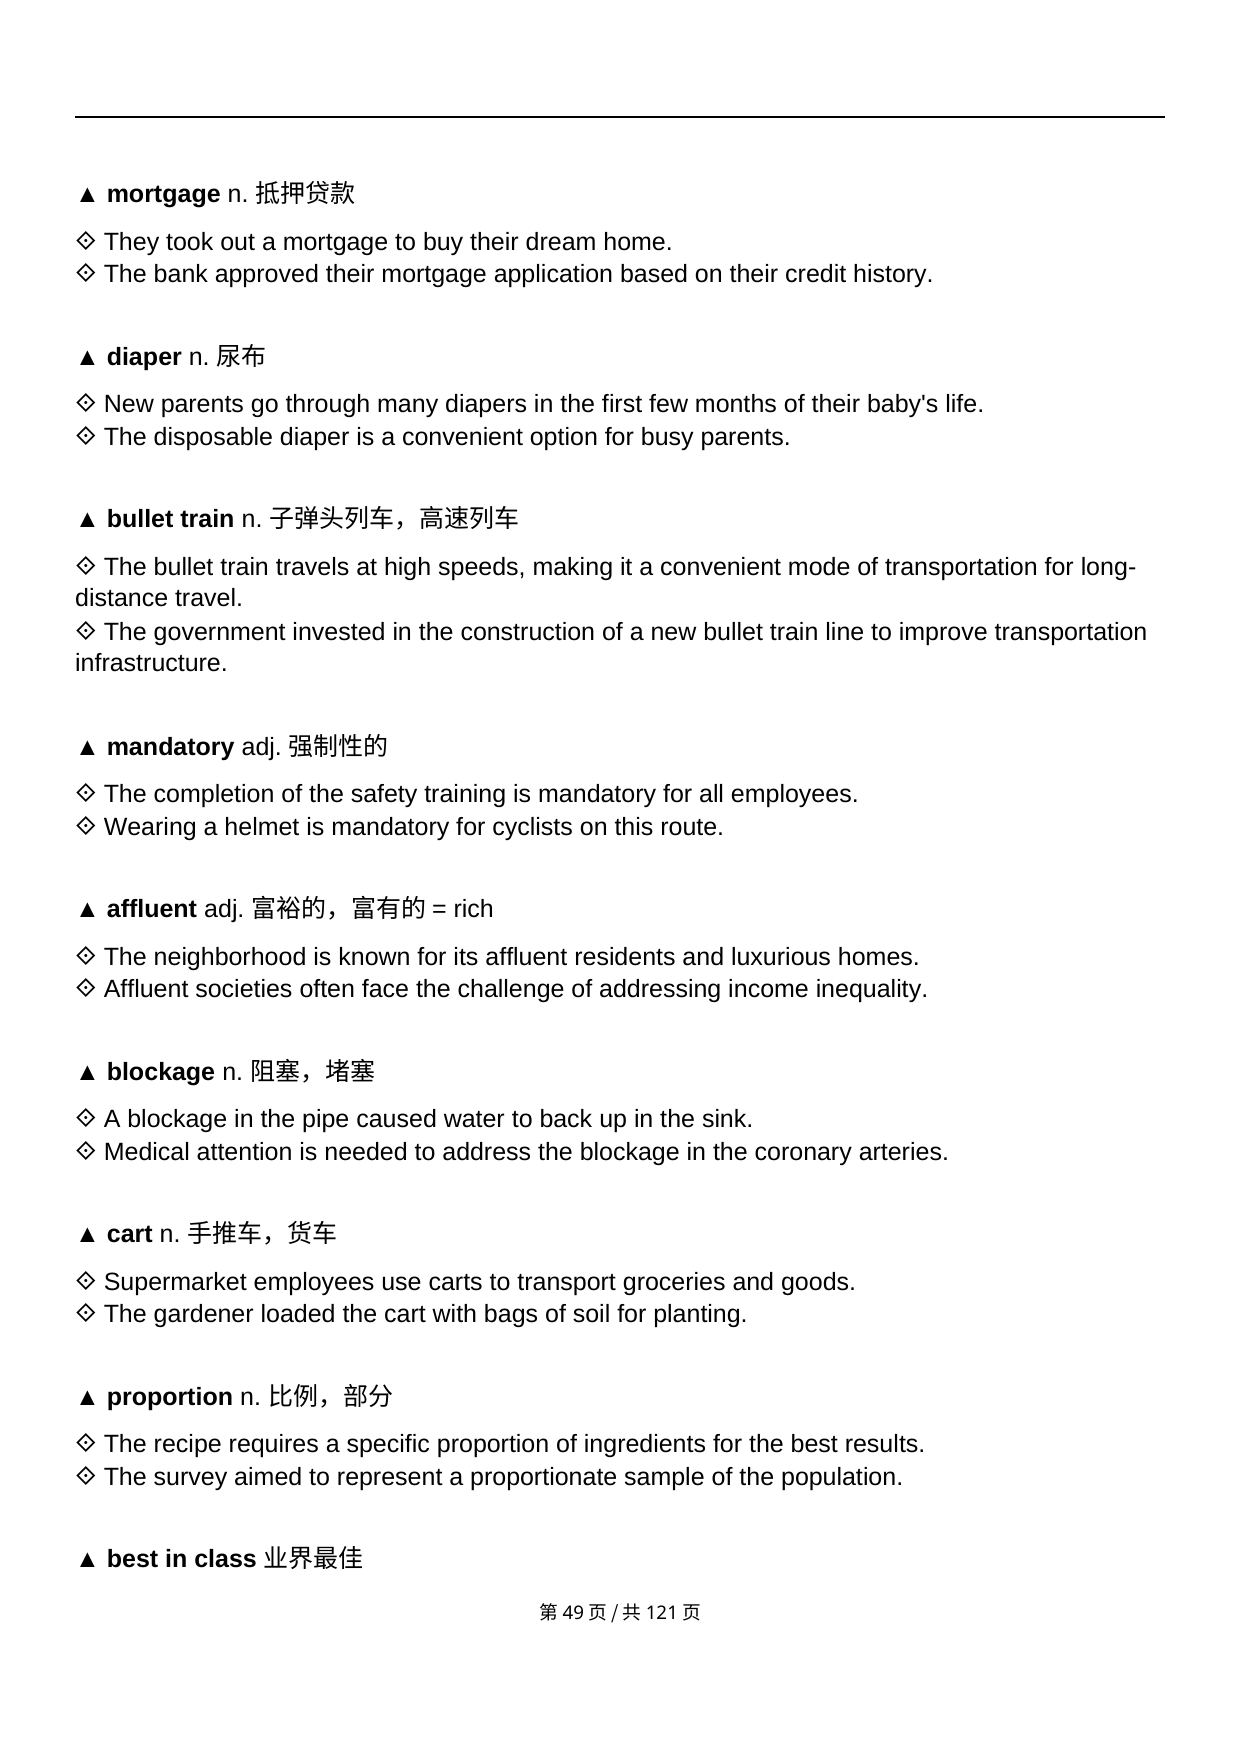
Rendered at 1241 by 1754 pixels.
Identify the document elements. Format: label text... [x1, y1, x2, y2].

text ⟐ Wearing a helmet is mandatory for cyclists on this route. [75, 809, 1165, 842]
text ⟐ The neighborhood is known for its affluent residents and luxurious homes. [75, 939, 1165, 972]
text ⟐ A blockage in the pipe caused water to back up in the sink. [75, 1102, 1165, 1134]
text ⟐ The recipe requires a specific proportion of ingredients for the best results. [75, 1427, 1165, 1459]
text ▲ affluent adj. 富裕的，富有的 = rich [75, 874, 1165, 939]
text ▲ proportion n. 比例，部分 [75, 1362, 1165, 1427]
text ▲ mandatory adj. 强制性的 [75, 712, 1165, 777]
text ⟐ The disposable diaper is a convenient option for busy parents. [75, 419, 1165, 452]
text ▲ bullet train n. 子弹头列车，高速列车 [75, 484, 1165, 549]
text ▲ best in class 业界最佳 [75, 1524, 1165, 1589]
text ⟐ The completion of the safety training is mandatory for all employees. [75, 777, 1165, 809]
text ⟐ New parents go through many diapers in the first few months of their baby's life. [75, 387, 1165, 419]
text ⟐ The gardener loaded the cart with bags of soil for planting. [75, 1297, 1165, 1329]
text ⟐ Supermarket employees use carts to transport groceries and goods. [75, 1264, 1165, 1297]
text ▲ cart n. 手推车，货车 [75, 1199, 1165, 1264]
text ⟐ They took out a mortgage to buy their dream home. [75, 224, 1165, 257]
text ⟐ The bullet train travels at high speeds, making it a convenient mode of transportation for long-distance travel. [75, 549, 1165, 614]
text ⟐ The government invested in the construction of a new bullet train line to improve transportation infrastructure. [75, 614, 1165, 679]
text ▲ mortgage n. 抵押贷款 [75, 159, 1165, 224]
text ▲ diaper n. 尿布 [75, 322, 1165, 387]
text ⟐ The survey aimed to represent a proportionate sample of the population. [75, 1459, 1165, 1492]
text ▲ blockage n. 阻塞，堵塞 [75, 1037, 1165, 1102]
text ⟐ Medical attention is needed to address the blockage in the coronary arteries. [75, 1134, 1165, 1167]
text ⟐ Affluent societies often face the challenge of addressing income inequality. [75, 972, 1165, 1004]
text ⟐ The bank approved their mortgage application based on their credit history. [75, 257, 1165, 289]
